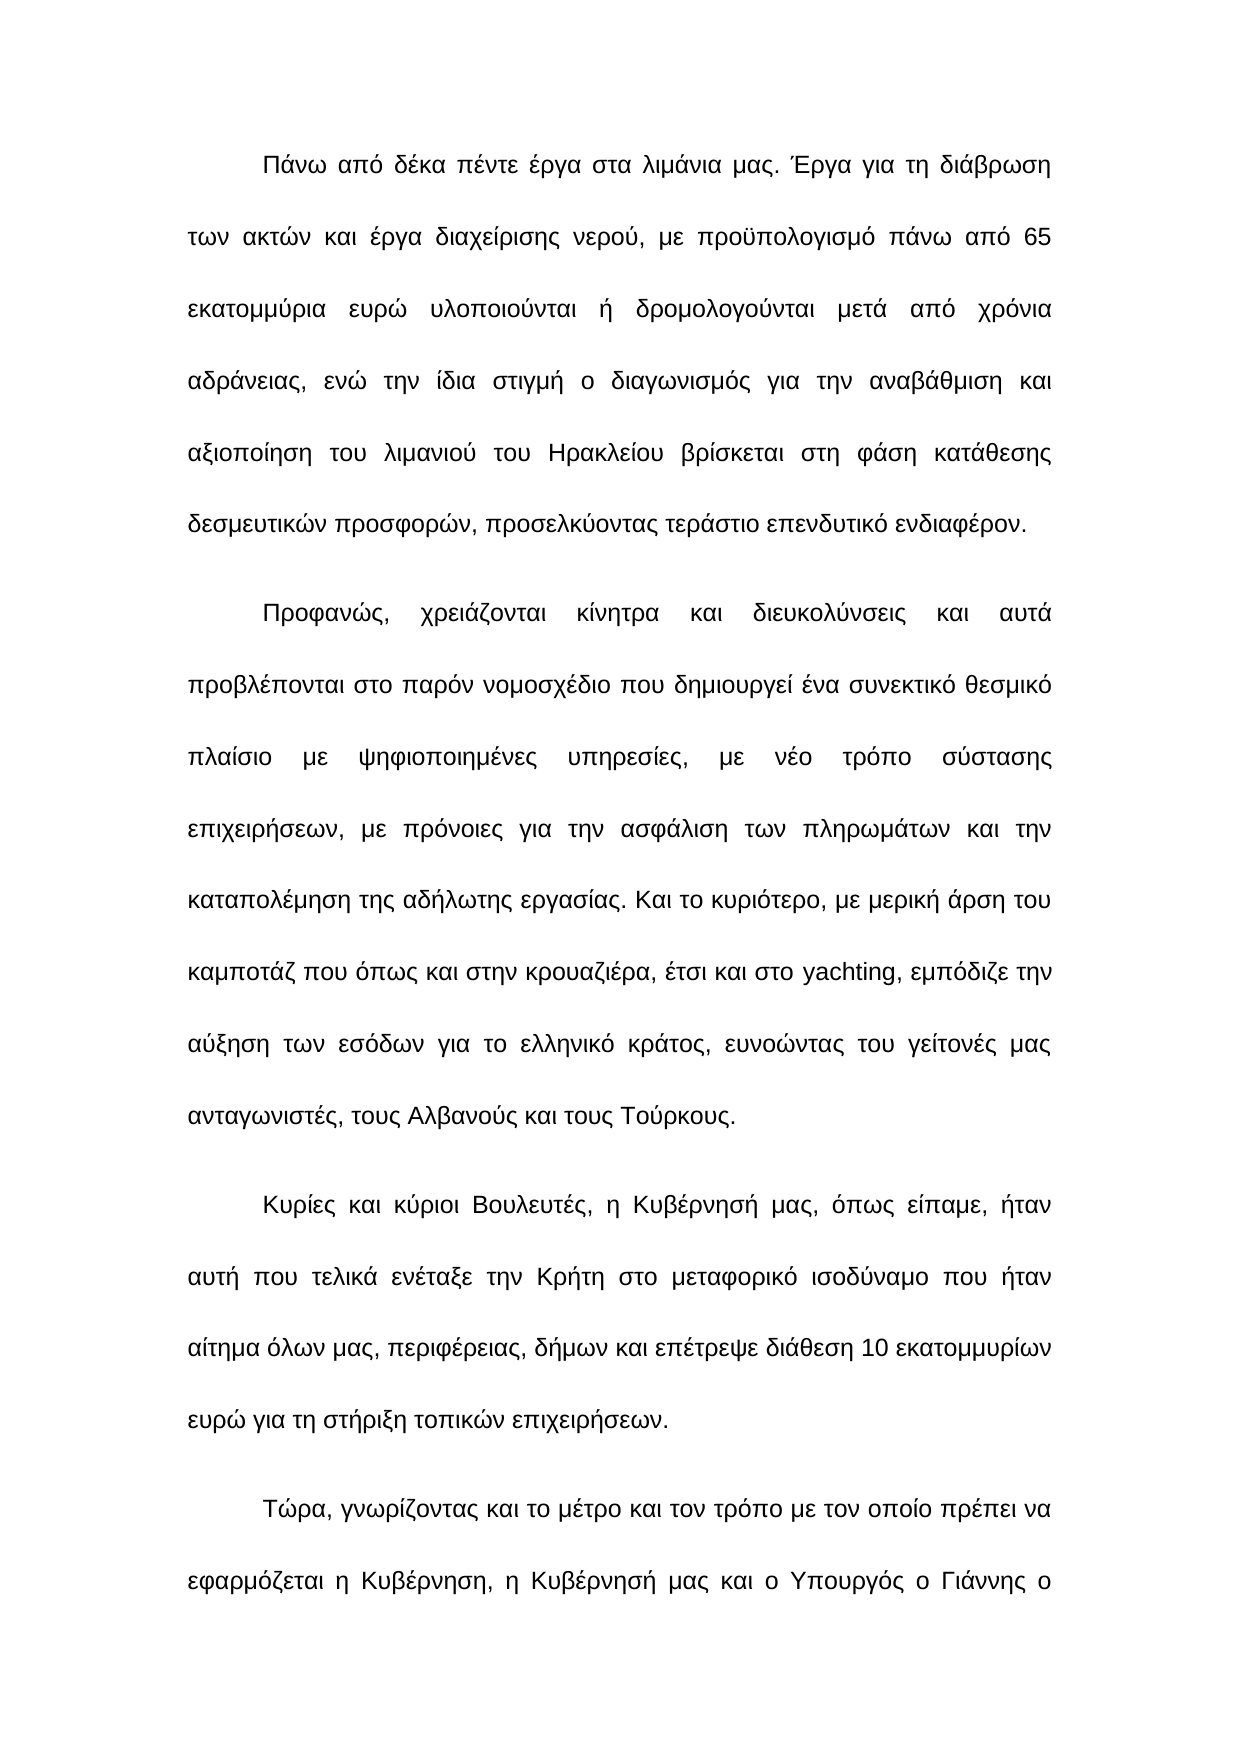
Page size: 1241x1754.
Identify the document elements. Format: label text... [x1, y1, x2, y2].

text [187, 1494, 1053, 1594]
text Πάνω από δέκα πέντε έργα στα λιμάνια μας. Έργα για τη διάβρωση των ακτών και έργα διαχείρισης νερού, με προϋπολογισμό πάνω από 65 εκατομμύρια ευρώ υλοποιούνται ή δρομολογούνται μετά από χρόνια αδράνειας, ενώ την ίδια στιγμή ο διαγωνισμός για την αναβάθμιση και αξιοποίηση του λιμανιού του Ηρακλείου βρίσκεται στη φάση κατάθεσης δεσμευτικών προσφορών, προσελκύοντας τεράστιο επενδυτικό ενδιαφέρον. [187, 150, 1053, 538]
text Προφανώς, χρειάζονται κίνητρα και διευκολύνσεις και αυτά προβλέπονται στο παρόν νομοσχέδιο που δημιουργεί ένα συνεκτικό θεσμικό πλαίσιο με ψηφιοποιημένες υπηρεσίες, με νέο τρόπο σύστασης επιχειρήσεων, με πρόνοιες για την ασφάλιση των πληρωμάτων και την καταπολέμηση της αδήλωτης εργασίας. Και το κυριότερο, με μερική άρση του καμποτάζ που όπως και στην κρουαζιέρα, έτσι και στο yachting, εμπόδιζε την αύξηση των εσόδων για το ελληνικό κράτος, ευνοώντας του γείτονές μας ανταγωνιστές, τους Αλβανούς και τους Τούρκους. [187, 598, 1053, 1130]
text Κυρίες και κύριοι Βουλευτές, η Κυβέρνησή μας, όπως είπαμε, ήταν αυτή που τελικά ενέταξε την Κρήτη στο μεταφορικό ισοδύναμο που ήταν αίτημα όλων μας, περιφέρειας, δήμων και επέτρεψε διάθεση 10 εκατομμυρίων ευρώ για τη στήριξη τοπικών επιχειρήσεων. [187, 1189, 1053, 1434]
